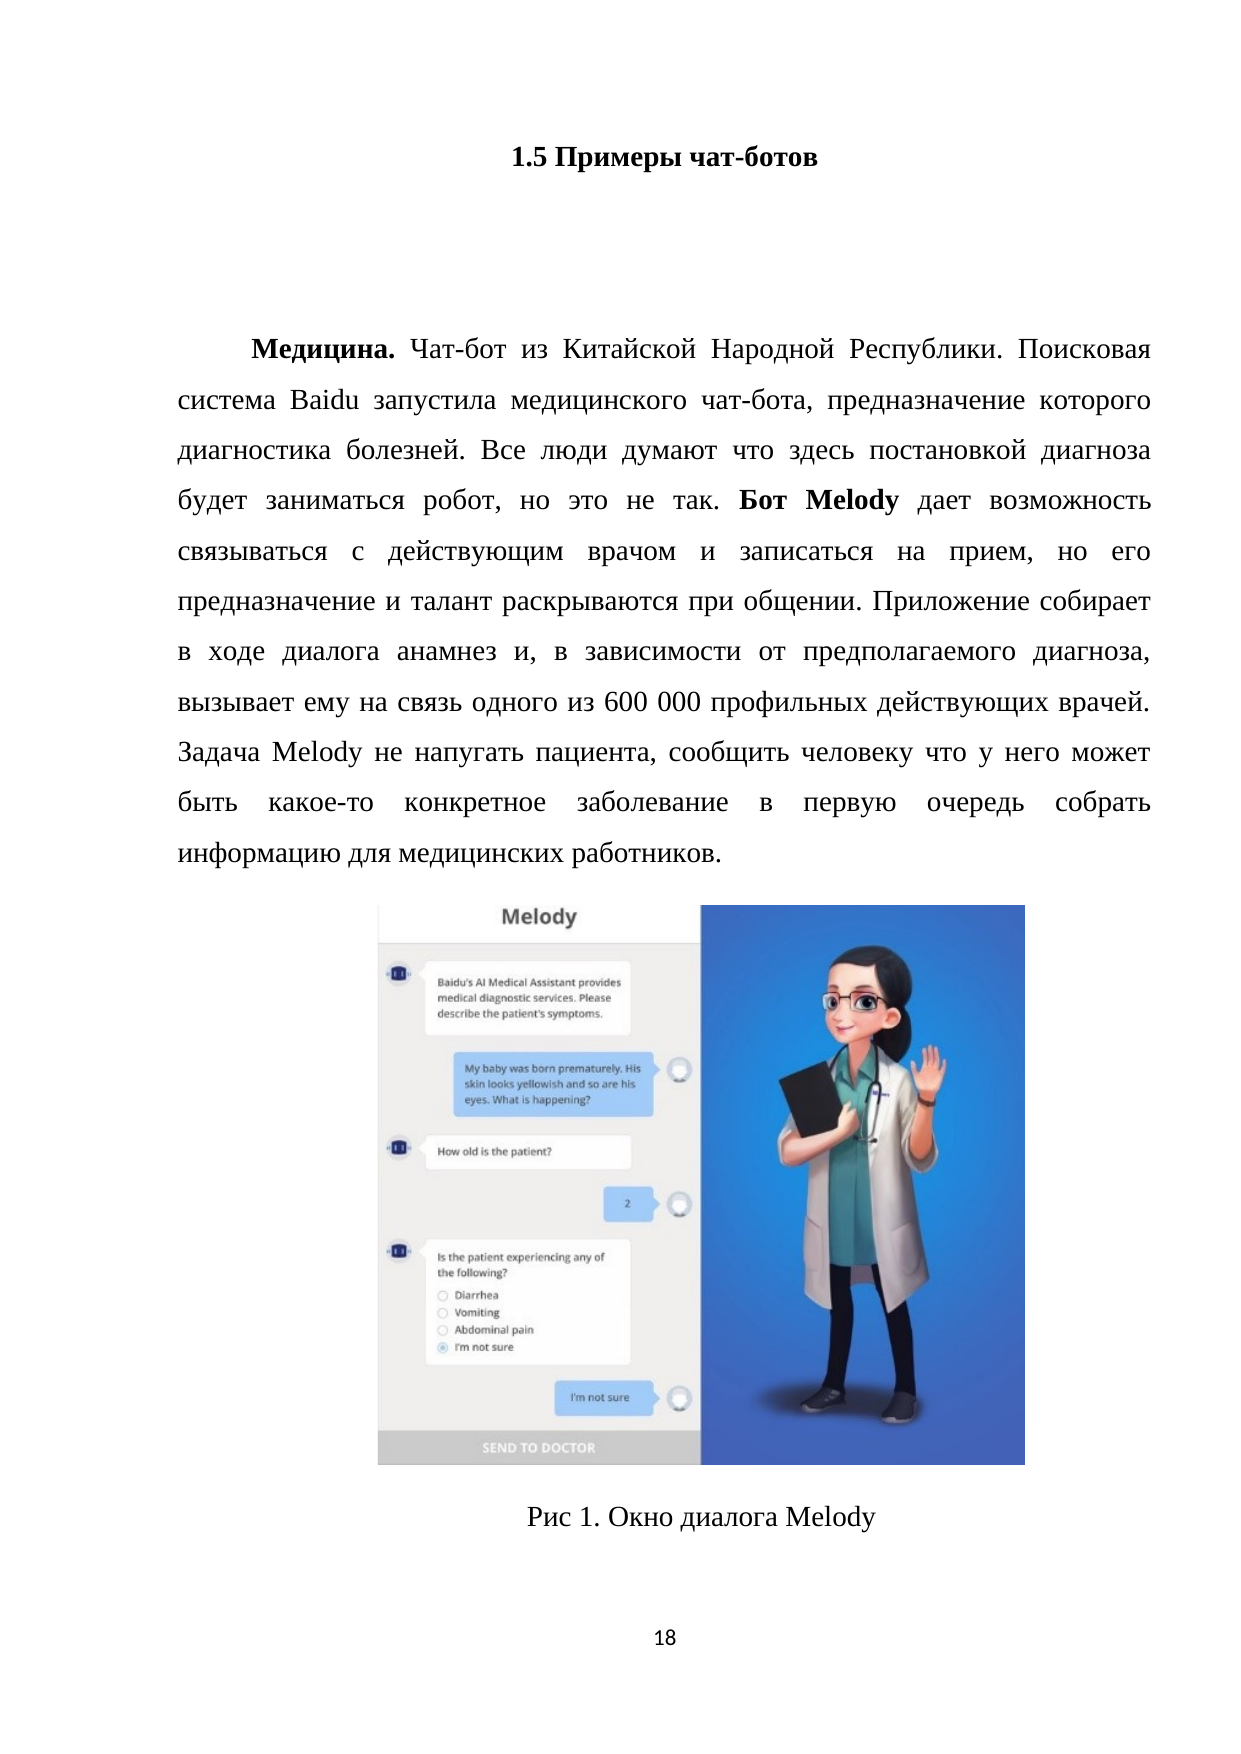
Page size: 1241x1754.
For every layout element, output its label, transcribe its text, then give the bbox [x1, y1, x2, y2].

subtitle 1.5 Примеры чат-ботов [177, 139, 1152, 172]
text Рис 1. Окно диалога Melody [177, 1499, 1152, 1533]
picture [377, 905, 1025, 1465]
text Медицина. Чат-бот из Китайской Народной Республики. Поисковая система Baidu запустила медицинского чат-бота, предназначение которого диагностика болезней. Все люди думают что здесь постановкой диагноза будет заниматься робот, но это не так. Бот Melody дает возможность связываться с действующим врачом и записаться на прием, но его предназначение и талант раскрываются при общении. Приложение собирает в ходе диалога анамнез и, в зависимости от предполагаемого диагноза, вызывает ему на связь одного из 600 000 профильных действующих врачей. Задача Melody не напугать пациента, сообщить человеку что у него может быть какое-то конкретное заболевание в первую очередь собрать информацию для медицинских работников. [177, 332, 1152, 868]
